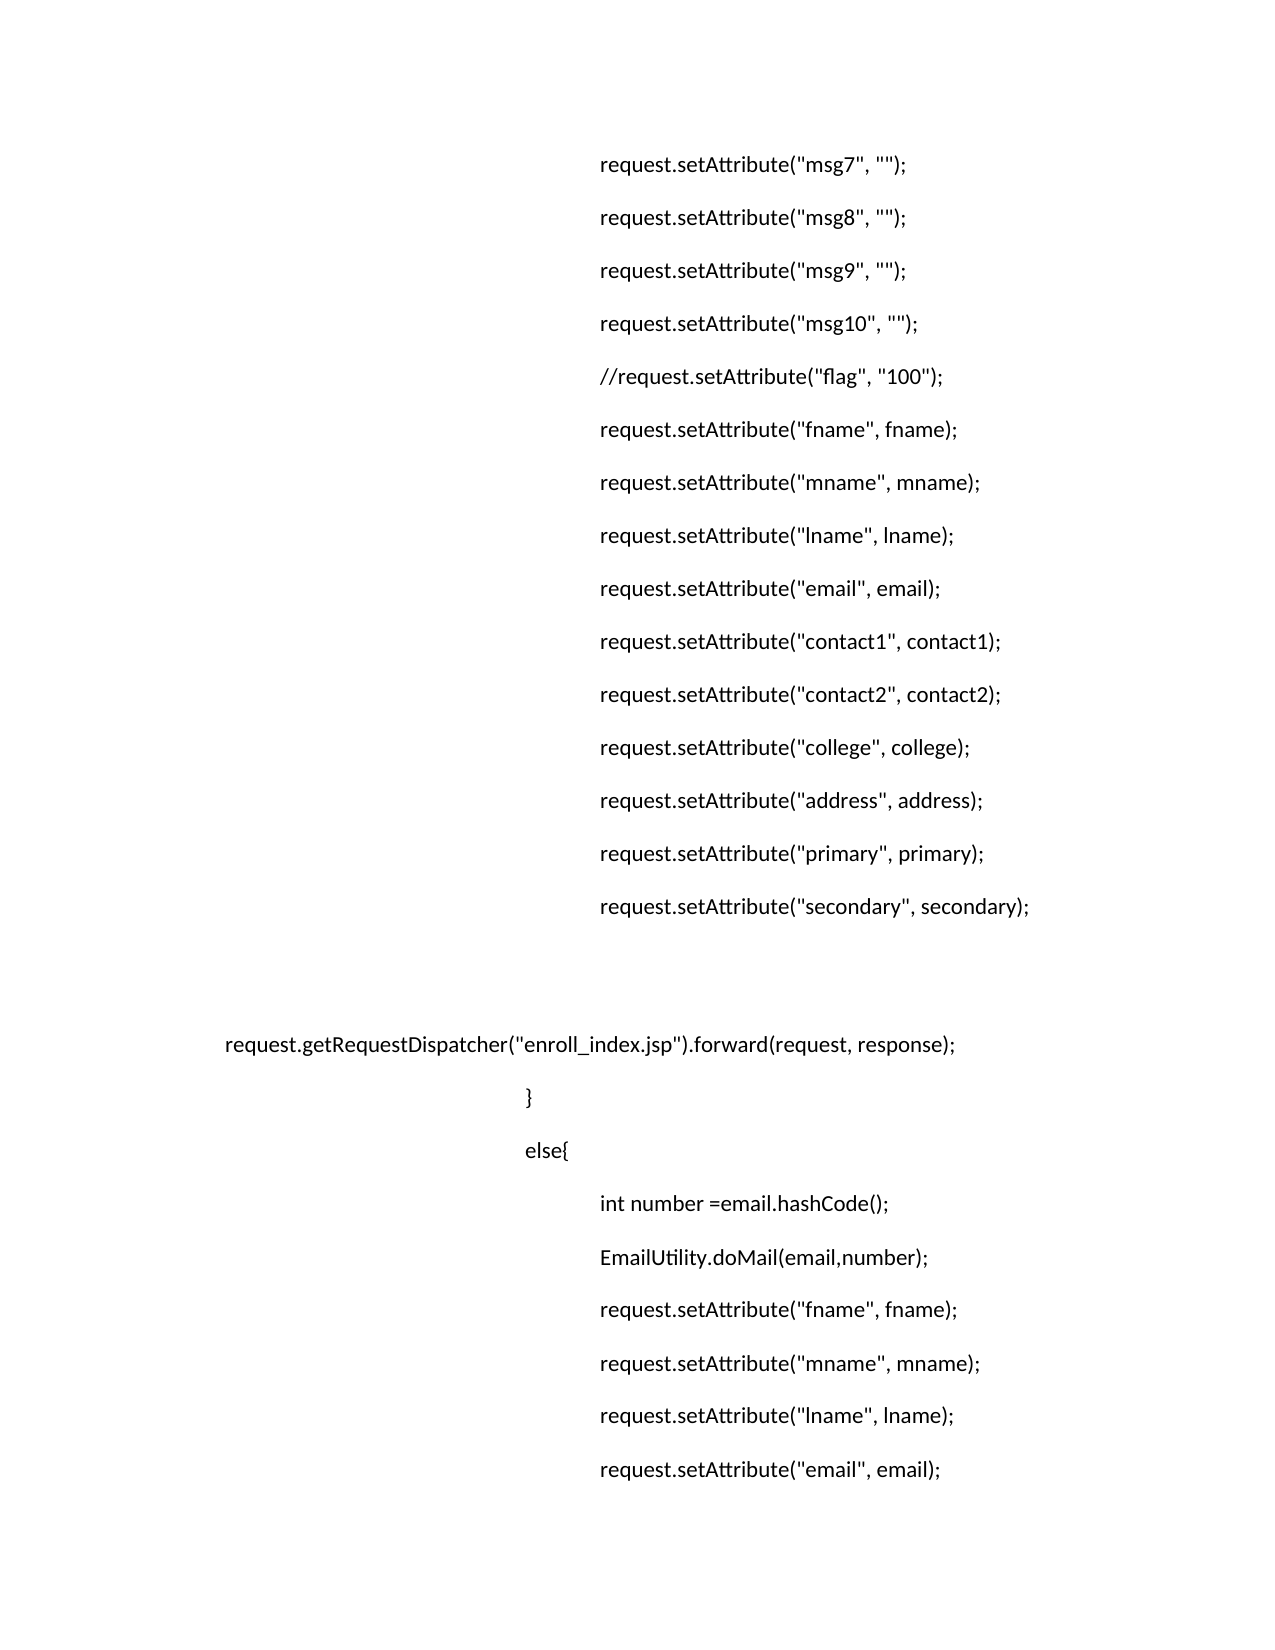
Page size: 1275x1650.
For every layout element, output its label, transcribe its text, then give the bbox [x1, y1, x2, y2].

text int number =email.hashCode(); [150, 1189, 1125, 1218]
text request.setAttribute("msg10", ""); [150, 309, 1125, 337]
text request.getRequestDispatcher("enroll_index.jsp").forward(request, response); [150, 998, 1125, 1058]
text request.setAttribute("mname", mname); [150, 1349, 1125, 1377]
text request.setAttribute("email", email); [150, 1455, 1125, 1483]
text request.setAttribute("address", address); [150, 786, 1125, 814]
text request.setAttribute("lname", lname); [150, 521, 1125, 549]
text request.setAttribute("fname", fname); [150, 415, 1125, 443]
text request.setAttribute("secondary", secondary); [150, 892, 1125, 920]
text } [150, 1083, 1125, 1112]
text EmailUtility.doMail(email,number); [150, 1243, 1125, 1271]
text else{ [150, 1137, 1125, 1164]
text request.setAttribute("msg7", ""); [150, 150, 1125, 178]
text request.setAttribute("college", college); [150, 733, 1125, 761]
text request.setAttribute("mname", mname); [150, 468, 1125, 496]
text request.setAttribute("msg8", ""); [150, 203, 1125, 231]
text request.setAttribute("primary", primary); [150, 839, 1125, 867]
text request.setAttribute("lname", lname); [150, 1402, 1125, 1430]
text request.setAttribute("fname", fname); [150, 1296, 1125, 1324]
text request.setAttribute("email", email); [150, 574, 1125, 602]
text request.setAttribute("msg9", ""); [150, 256, 1125, 284]
text request.setAttribute("contact2", contact2); [150, 680, 1125, 708]
text request.setAttribute("contact1", contact1); [150, 627, 1125, 655]
text //request.setAttribute("flag", "100"); [150, 362, 1125, 390]
